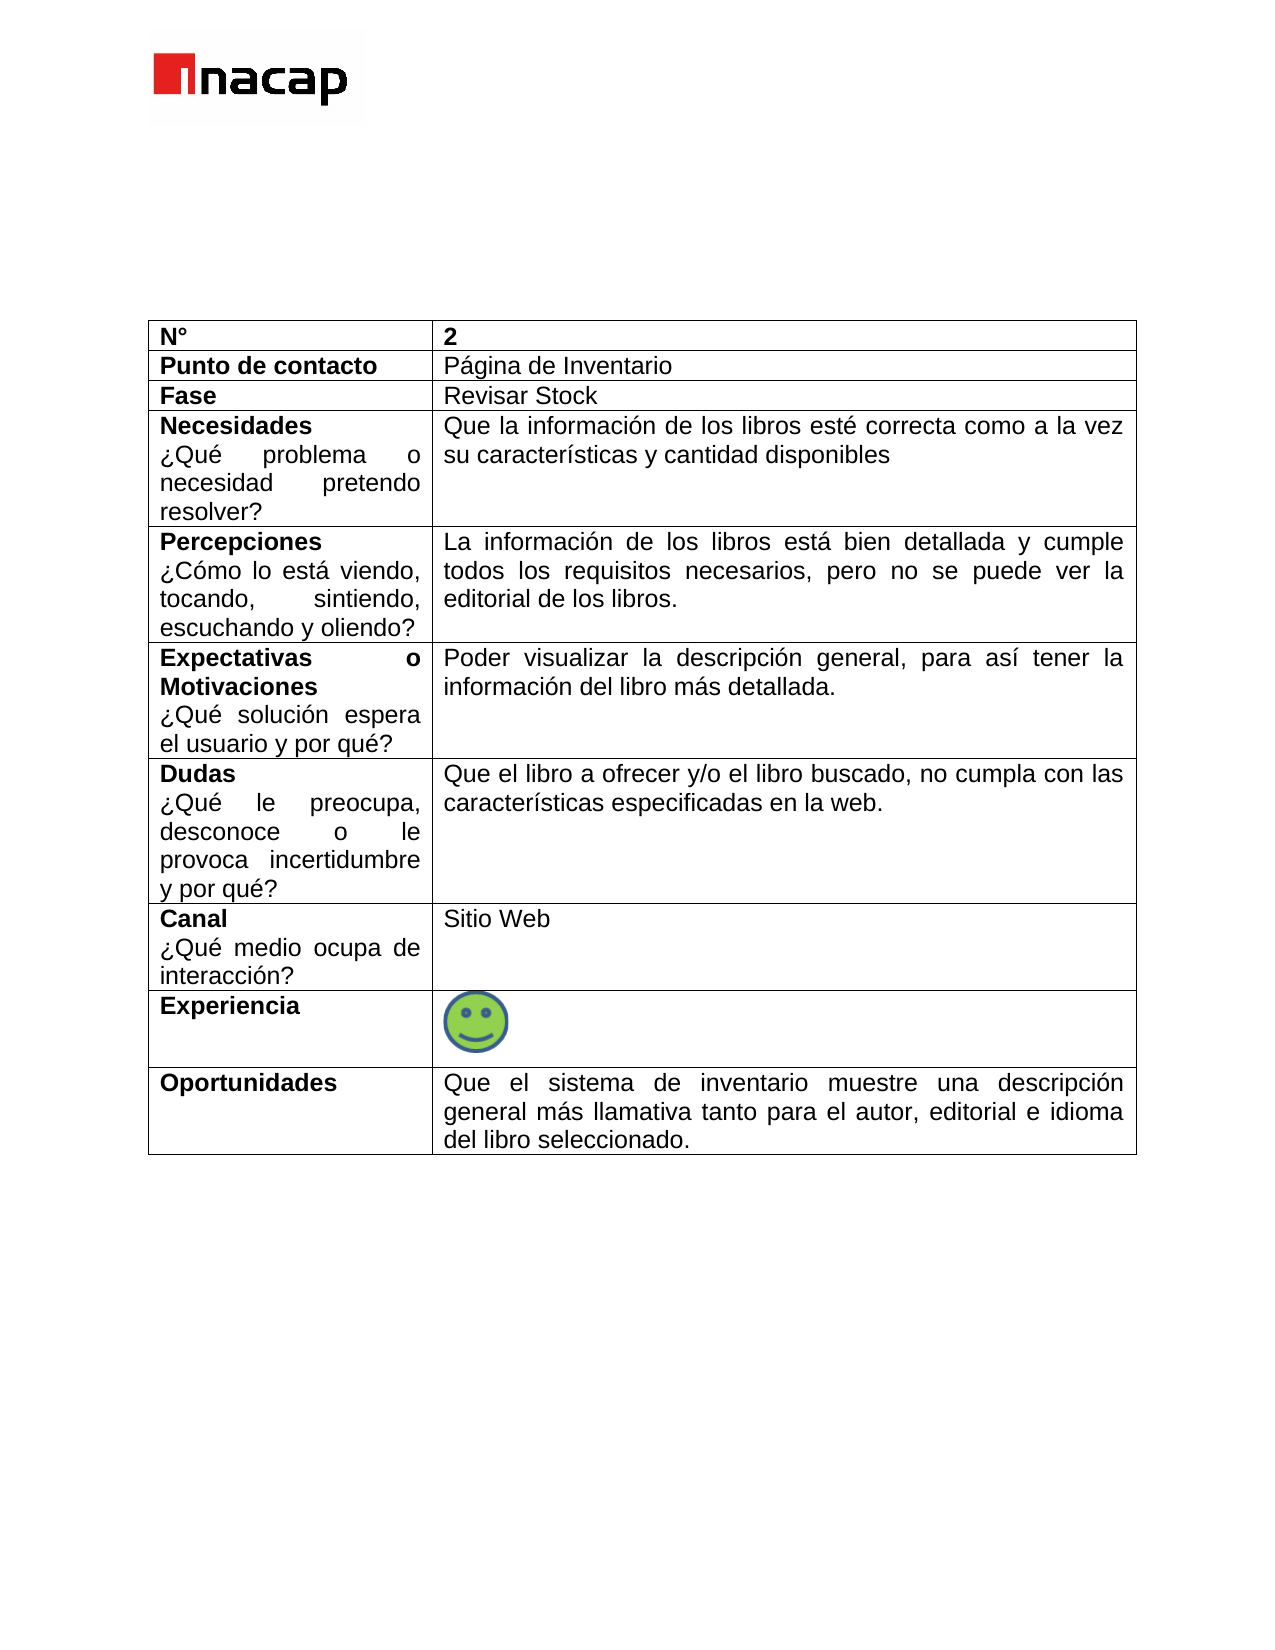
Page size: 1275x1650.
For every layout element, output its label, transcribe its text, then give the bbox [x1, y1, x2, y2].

table_header 2 [433, 321, 1136, 350]
table_cell Canal ¿Qué medio ocupa de interacción? [149, 904, 432, 990]
table_cell Que la información de los libros esté correcta como a la vez su características y cantidad disponibles [433, 411, 1136, 526]
table_cell Percepciones ¿Cómo lo está viendo, tocando, sintiendo, escuchando y oliendo? [149, 527, 432, 642]
table_cell Que el sistema de inventario muestre una descripción general más llamativa tanto para el autor, editorial e idioma del libro seleccionado. [433, 1068, 1136, 1154]
table_cell Fase [149, 381, 432, 410]
table_cell La información de los libros está bien detallada y cumple todos los requisitos necesarios, pero no se puede ver la editorial de los libros. [433, 527, 1136, 642]
table_cell Punto de contacto [149, 351, 432, 380]
table_cell Revisar Stock [433, 381, 1136, 410]
table_header N° [149, 321, 432, 350]
table_cell [433, 991, 1136, 1067]
table_cell Expectativas o Motivaciones ¿Qué solución espera el usuario y por qué? [149, 643, 432, 758]
table_cell Dudas ¿Qué le preocupa, desconoce o le provoca incertidumbre y por qué? [149, 759, 432, 903]
picture [147, 28, 370, 130]
table_cell Experiencia [149, 991, 432, 1067]
table_cell Sitio Web [433, 904, 1136, 990]
table_cell Poder visualizar la descripción general, para así tener la información del libro más detallada. [433, 643, 1136, 758]
table_cell Que el libro a ofrecer y/o el libro buscado, no cumpla con las características especificadas en la web. [433, 759, 1136, 903]
table_cell Necesidades ¿Qué problema o necesidad pretendo resolver? [149, 411, 432, 526]
table_cell Página de Inventario [433, 351, 1136, 380]
picture [443, 991, 509, 1053]
table_cell Oportunidades [149, 1068, 432, 1154]
